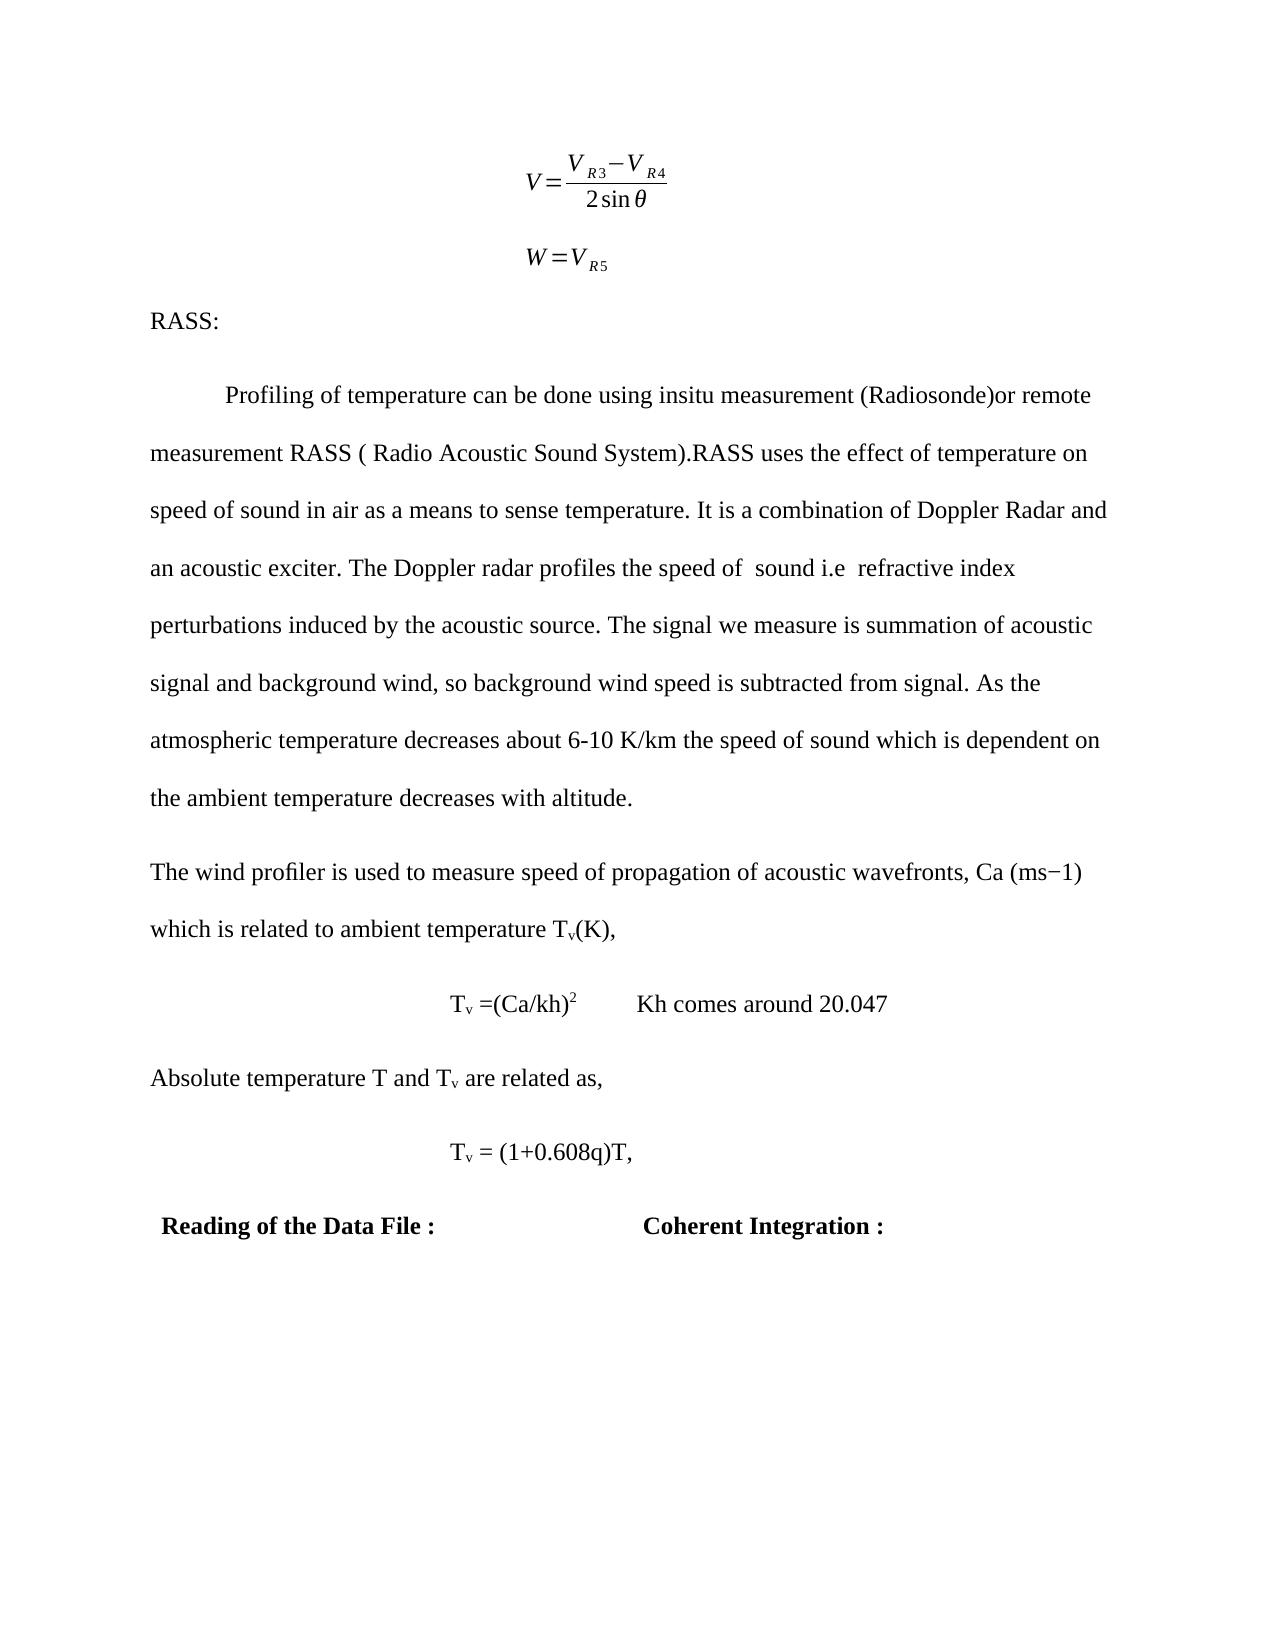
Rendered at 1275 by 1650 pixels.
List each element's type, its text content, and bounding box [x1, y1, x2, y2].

text Tv =(Ca/kh)2 Kh comes around 20.047 [300, 989, 1125, 1017]
text Profiling of temperature can be done using insitu measurement (Radiosonde)or remote measurement RASS ( Radio Acoustic Sound System).RASS uses the effect of temperature on speed of sound in air as a means to sense temperature. It is a combination of Doppler Radar and an acoustic exciter. The Doppler radar profiles the speed of sound i.e refractive index perturbations induced by the acoustic source. The signal we measure is summation of acoustic signal and background wind, so background wind speed is subtracted from signal. As the atmospheric temperature decreases about 6-10 K/km the speed of sound which is dependent on the ambient temperature decreases with altitude. [150, 380, 1125, 812]
text Absolute temperature T and Tv are related as, [150, 1063, 1125, 1092]
text The wind proﬁler is used to measure speed of propagation of acoustic wavefronts, Ca (ms−1) which is related to ambient temperature Tv(K), [150, 857, 1125, 943]
table_header Reading of the Data File : [150, 1211, 631, 1253]
text RASS: [150, 306, 1125, 335]
text Tv = (1+0.608q)T, [375, 1137, 1125, 1166]
table_header Coherent Integration : [631, 1211, 1113, 1253]
